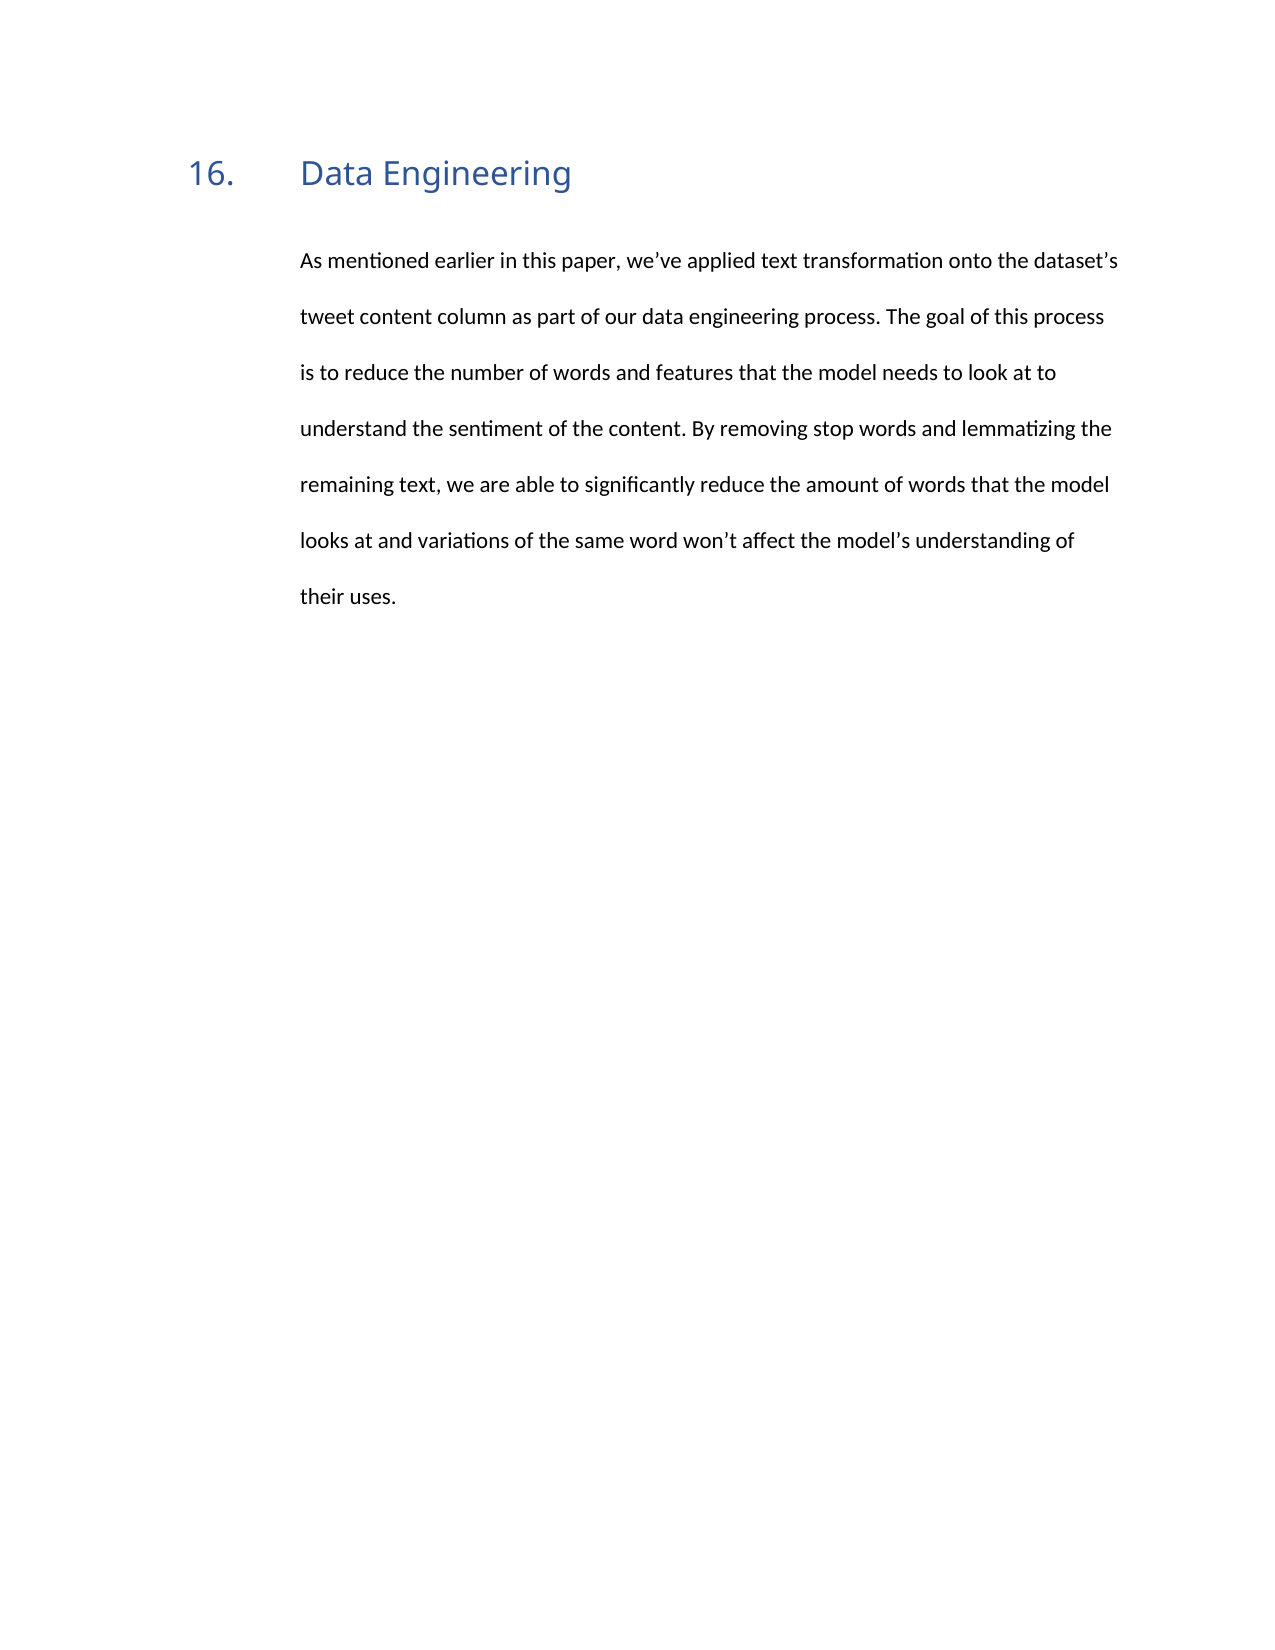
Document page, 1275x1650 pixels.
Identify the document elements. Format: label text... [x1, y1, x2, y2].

text As mentioned earlier in this paper, we’ve applied text transformation onto the dataset’s tweet content column as part of our data engineering process. The goal of this process is to reduce the number of words and features that the model needs to look at to understand the sentiment of the content. By removing stop words and lemmatizing the remaining text, we are able to significantly reduce the amount of words that the model looks at and variations of the same word won’t affect the model’s understanding of their uses. [300, 246, 1125, 610]
subtitle Data Engineering [187, 150, 1125, 195]
